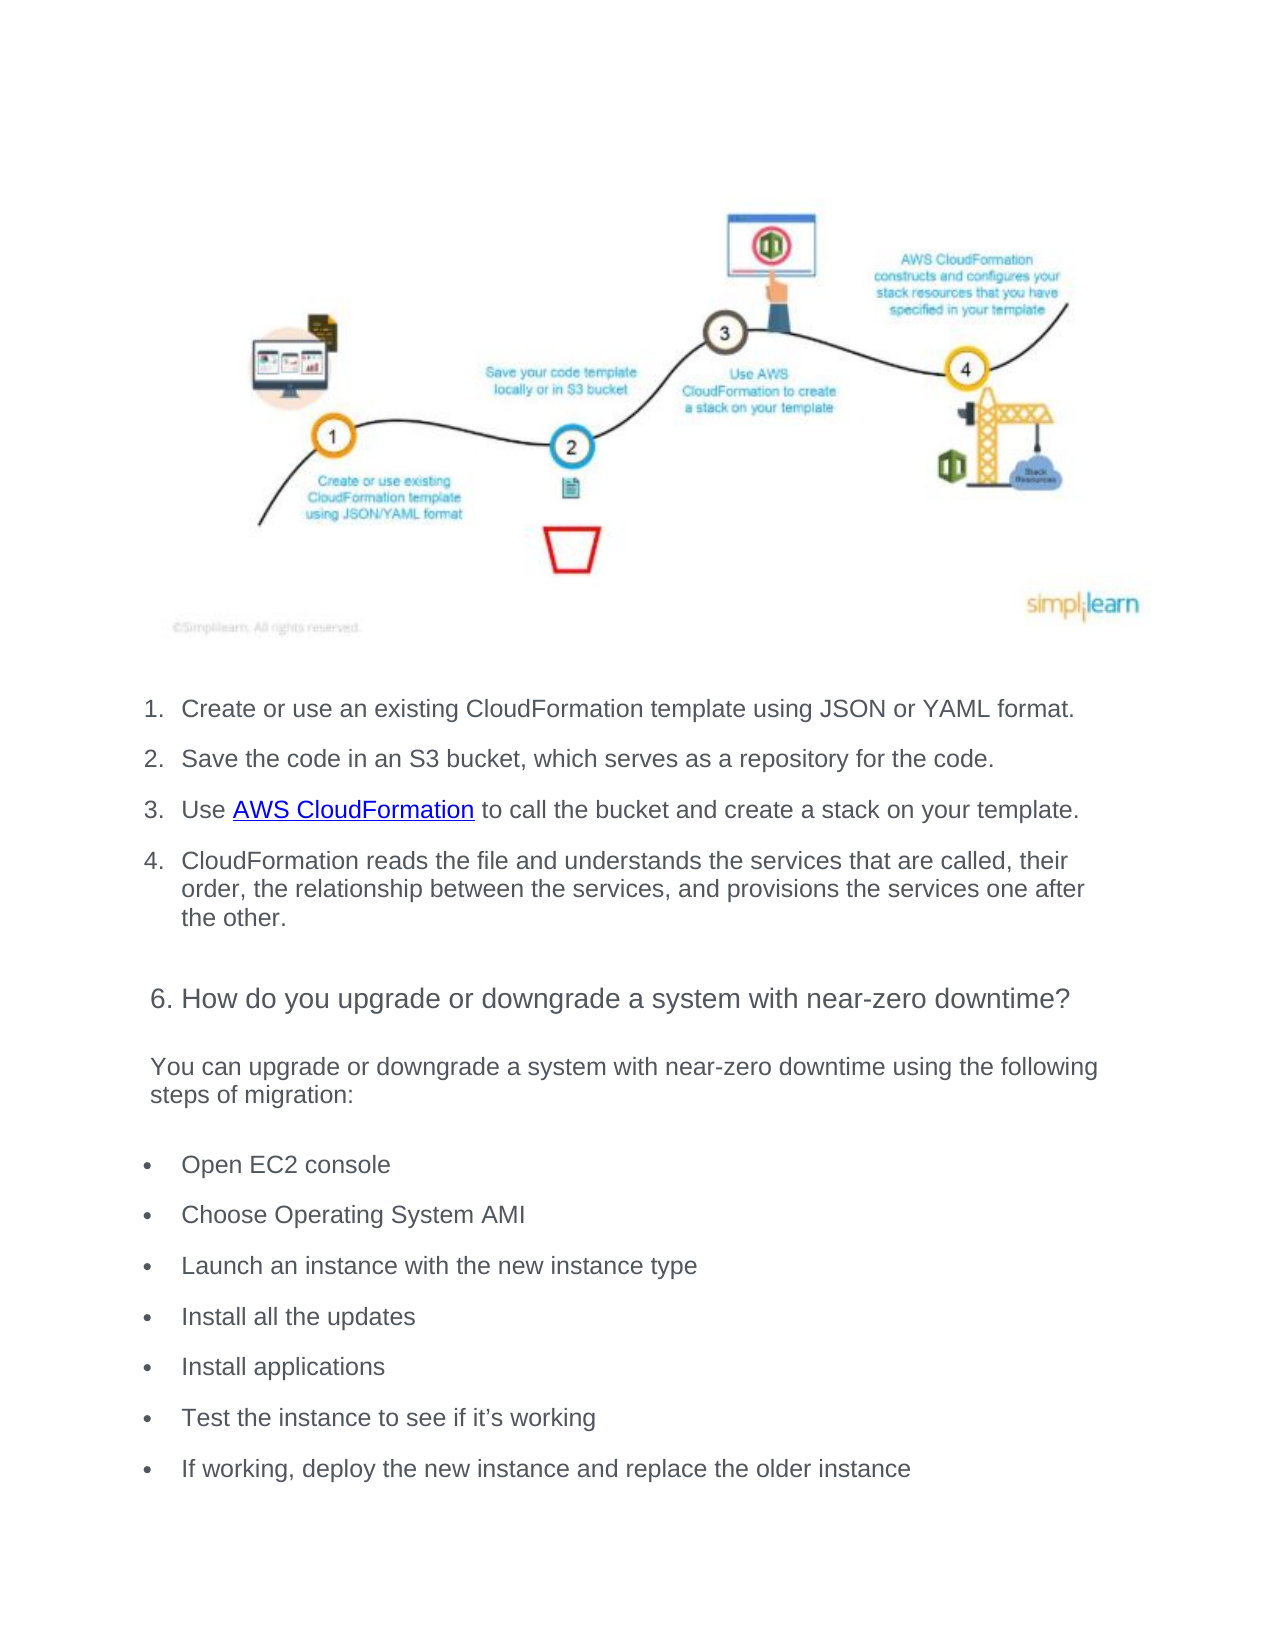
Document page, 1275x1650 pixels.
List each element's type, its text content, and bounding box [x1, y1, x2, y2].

list Launch an instance with the new instance type [144, 1251, 1125, 1280]
picture [150, 150, 1219, 654]
list Save the code in an S3 bucket, which serves as a repository for the code. [144, 744, 1125, 773]
list Create or use an existing CloudFormation template using JSON or YAML format. [144, 694, 1125, 722]
list If working, deploy the new instance and replace the older instance [144, 1454, 1125, 1482]
list Use AWS CloudFormation to call the bucket and create a stack on your template. [144, 795, 1125, 824]
text 6. How do you upgrade or downgrade a system with near-zero downtime? [150, 982, 1125, 1014]
list Open EC2 console [144, 1150, 1125, 1179]
list Install all the updates [144, 1302, 1125, 1331]
list Install applications [144, 1352, 1125, 1381]
list Test the instance to see if it’s working [144, 1403, 1125, 1432]
list Choose Operating System AMI [144, 1201, 1125, 1229]
list CloudFormation reads the file and understands the services that are called, their order, the relationship between the services, and provisions the services one after the other. [144, 846, 1125, 932]
text You can upgrade or downgrade a system with near-zero downtime using the following steps of migration: [150, 1052, 1125, 1109]
